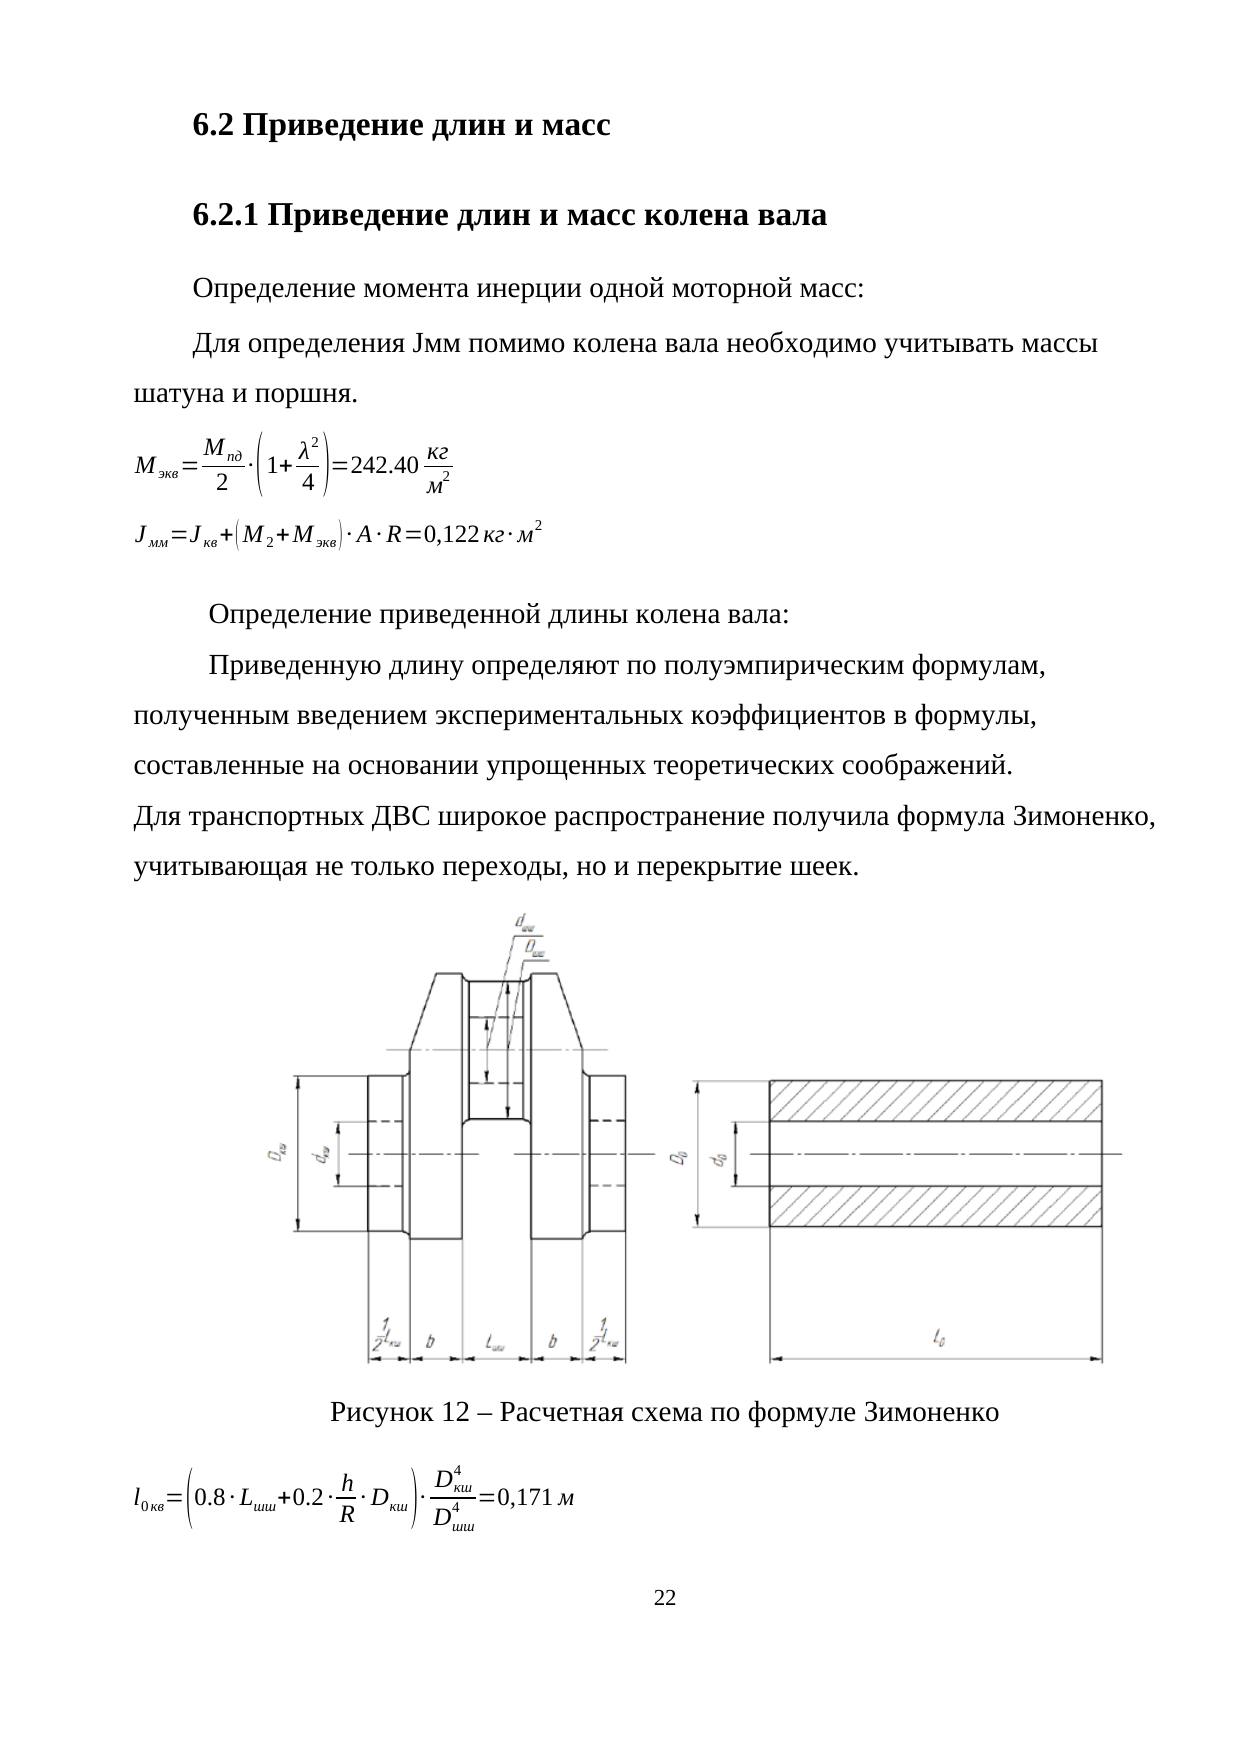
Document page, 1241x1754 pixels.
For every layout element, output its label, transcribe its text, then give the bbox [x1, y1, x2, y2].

text Рисунок 12 – Расчетная схема по формуле Зимоненко [133, 1394, 1196, 1428]
text Определение приведенной длины колена вала: [133, 597, 1196, 630]
subtitle 6.2 Приведение длин и масс [133, 104, 1181, 143]
text Определение момента инерции одной моторной масс: [133, 271, 1196, 304]
text Для транспортных ДВС широкое распространение получила формула Зимоненко, учитывающая не только переходы, но и перекрытие шеек. [133, 798, 1196, 882]
subtitle 6.2.1 Приведение длин и масс колена вала [133, 194, 1181, 232]
picture [231, 900, 1134, 1387]
text Для определения Jмм помимо колена вала необходимо учитывать массы шатуна и поршня. [133, 325, 1196, 409]
text Приведенную длину определяют по полуэмпирическим формулам, полученным введением экспериментальных коэффициентов в формулы, составленные на основании упрощенных теоретических соображений. [133, 647, 1196, 781]
